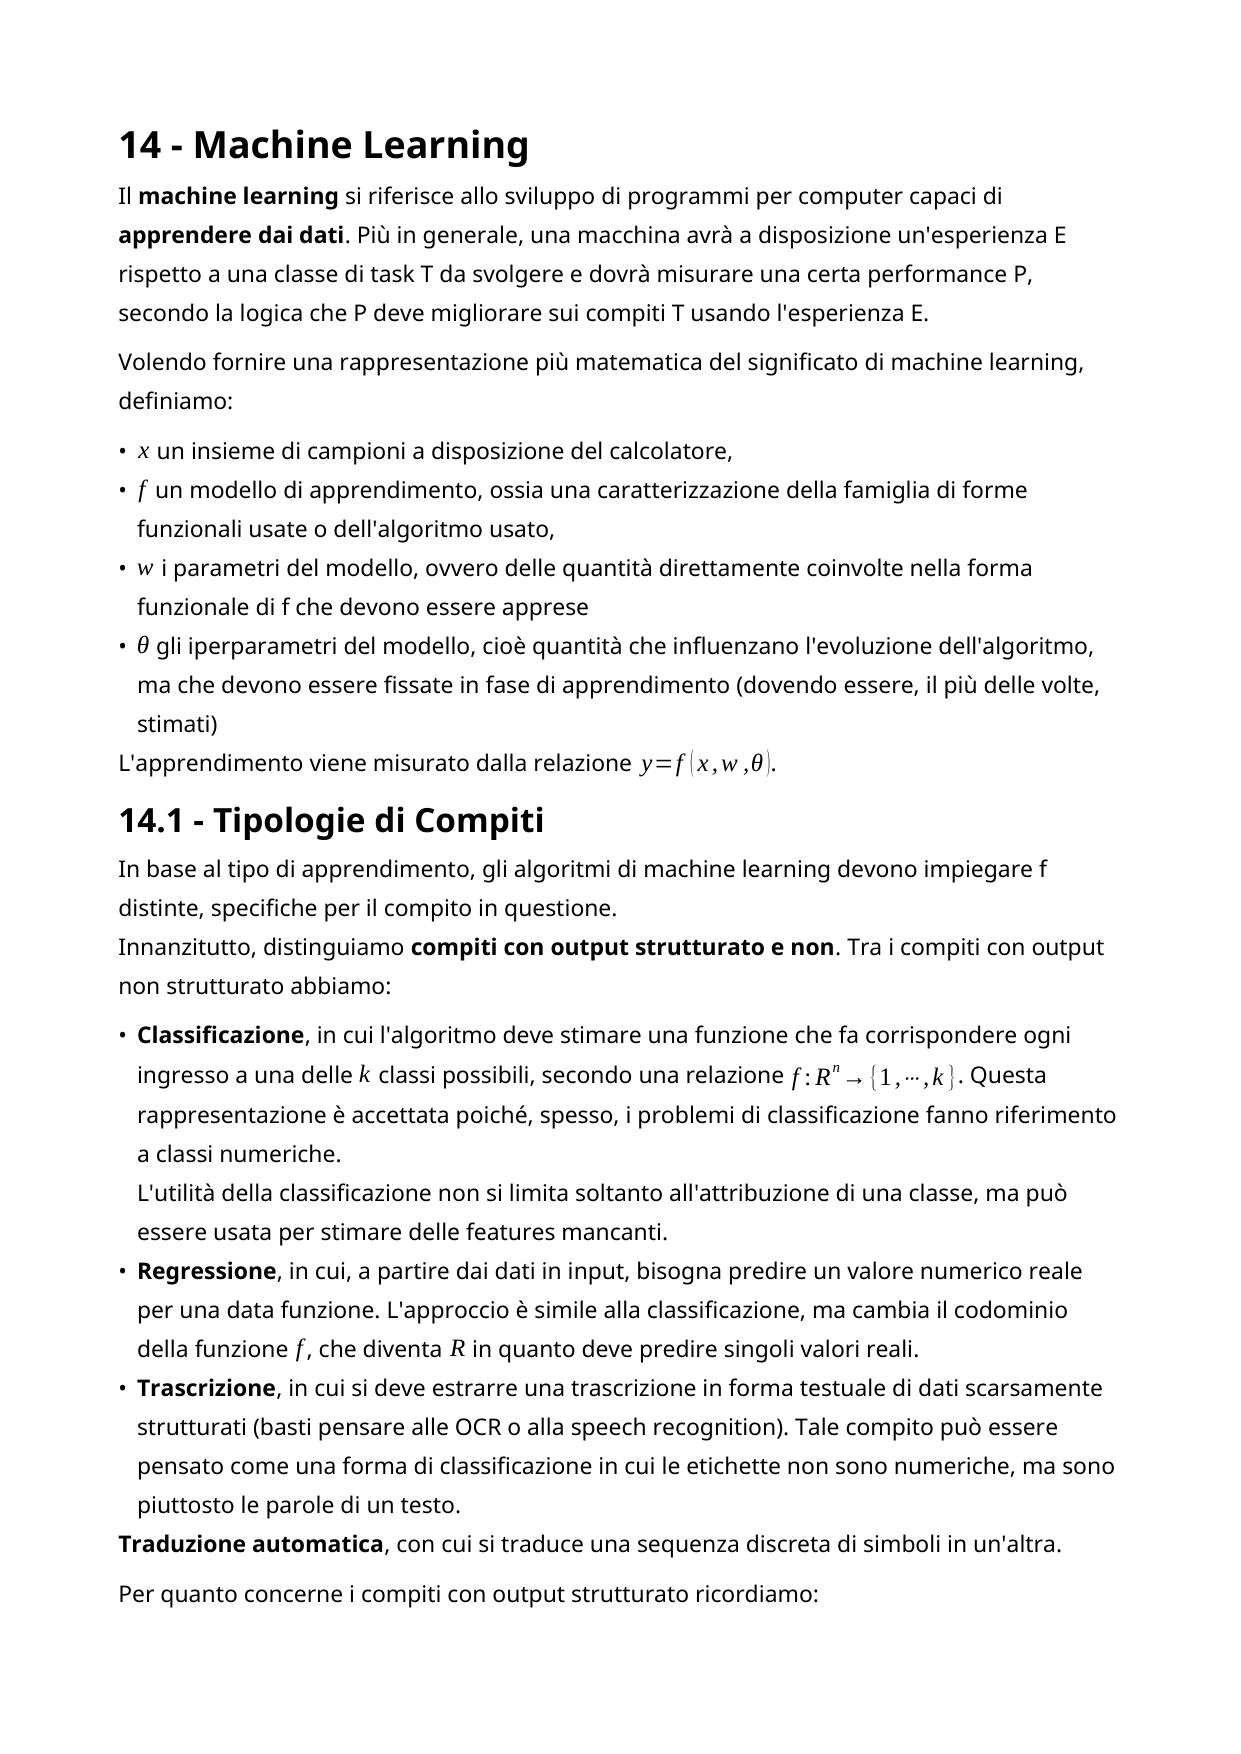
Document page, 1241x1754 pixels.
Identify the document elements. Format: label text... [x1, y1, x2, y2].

text L'apprendimento viene misurato dalla relazione . [118, 789, 1122, 820]
list Classificazione, in cui l'algoritmo deve stimare una funzione che fa corrispondere ogni ingresso a una delle classi possibili, secondo una relazione . Questa rappresentazione è accettata poiché, spesso, i problemi di classificazione fanno riferimento a classi numeriche. L'utilità della classificazione non si limita soltanto all'attribuzione di una classe, ma può essere usata per stimare delle features mancanti. [118, 1061, 1122, 1289]
text Il machine learning si riferisce allo sviluppo di programmi per computer capaci di apprendere dai dati. Più in generale, una macchina avrà a disposizione un'esperienza E rispetto a una classe di task T da svolgere e dovrà misurare una certa performance P, secondo la logica che P deve migliorare sui compiti T usando l'esperienza E. [118, 179, 1122, 328]
text 14 - Machine Learning [118, 118, 1122, 169]
list gli iperparametri del modello, cioè quantità che influenzano l'evoluzione dell'algoritmo, ma che devono essere fissate in fase di apprendimento (dovendo essere, il più delle volte, stimati) [118, 661, 1122, 771]
list un insieme di campioni a disposizione del calcolatore, [118, 435, 1122, 466]
text 14.1 - Tipologie di Compiti [118, 838, 1122, 884]
list Trascrizione, in cui si deve estrarre una trascrizione in forma testuale di dati scarsamente strutturati (basti pensare alle OCR o alla speech recognition). Tale compito può essere pensato come una forma di classificazione in cui le etichette non sono numeriche, ma sono piuttosto le parole di un testo. [118, 1435, 1122, 1583]
text Volendo fornire una rappresentazione più matematica del significato di machine learning, definiamo: [118, 346, 1122, 417]
list un modello di apprendimento, ossia una caratterizzazione della famiglia di forme funzionali usate o dell'algoritmo usato, [118, 484, 1122, 554]
list i parametri del modello, ovvero delle quantità direttamente coinvolte nella forma funzionale di f che devono essere apprese [118, 573, 1122, 643]
list Regressione, in cui, a partire dai dati in input, bisogna predire un valore numerico reale per una data funzione. L'approccio è simile alla classificazione, ma cambia il codominio della funzione , che diventa in quanto deve predire singoli valori reali. [118, 1307, 1122, 1416]
text In base al tipo di apprendimento, gli algoritmi di machine learning devono impiegare f distinte, specifiche per il compito in questione. Innanzitutto, distinguiamo compiti con output strutturato e non. Tra i compiti con output non strutturato abbiamo: [118, 894, 1122, 1043]
